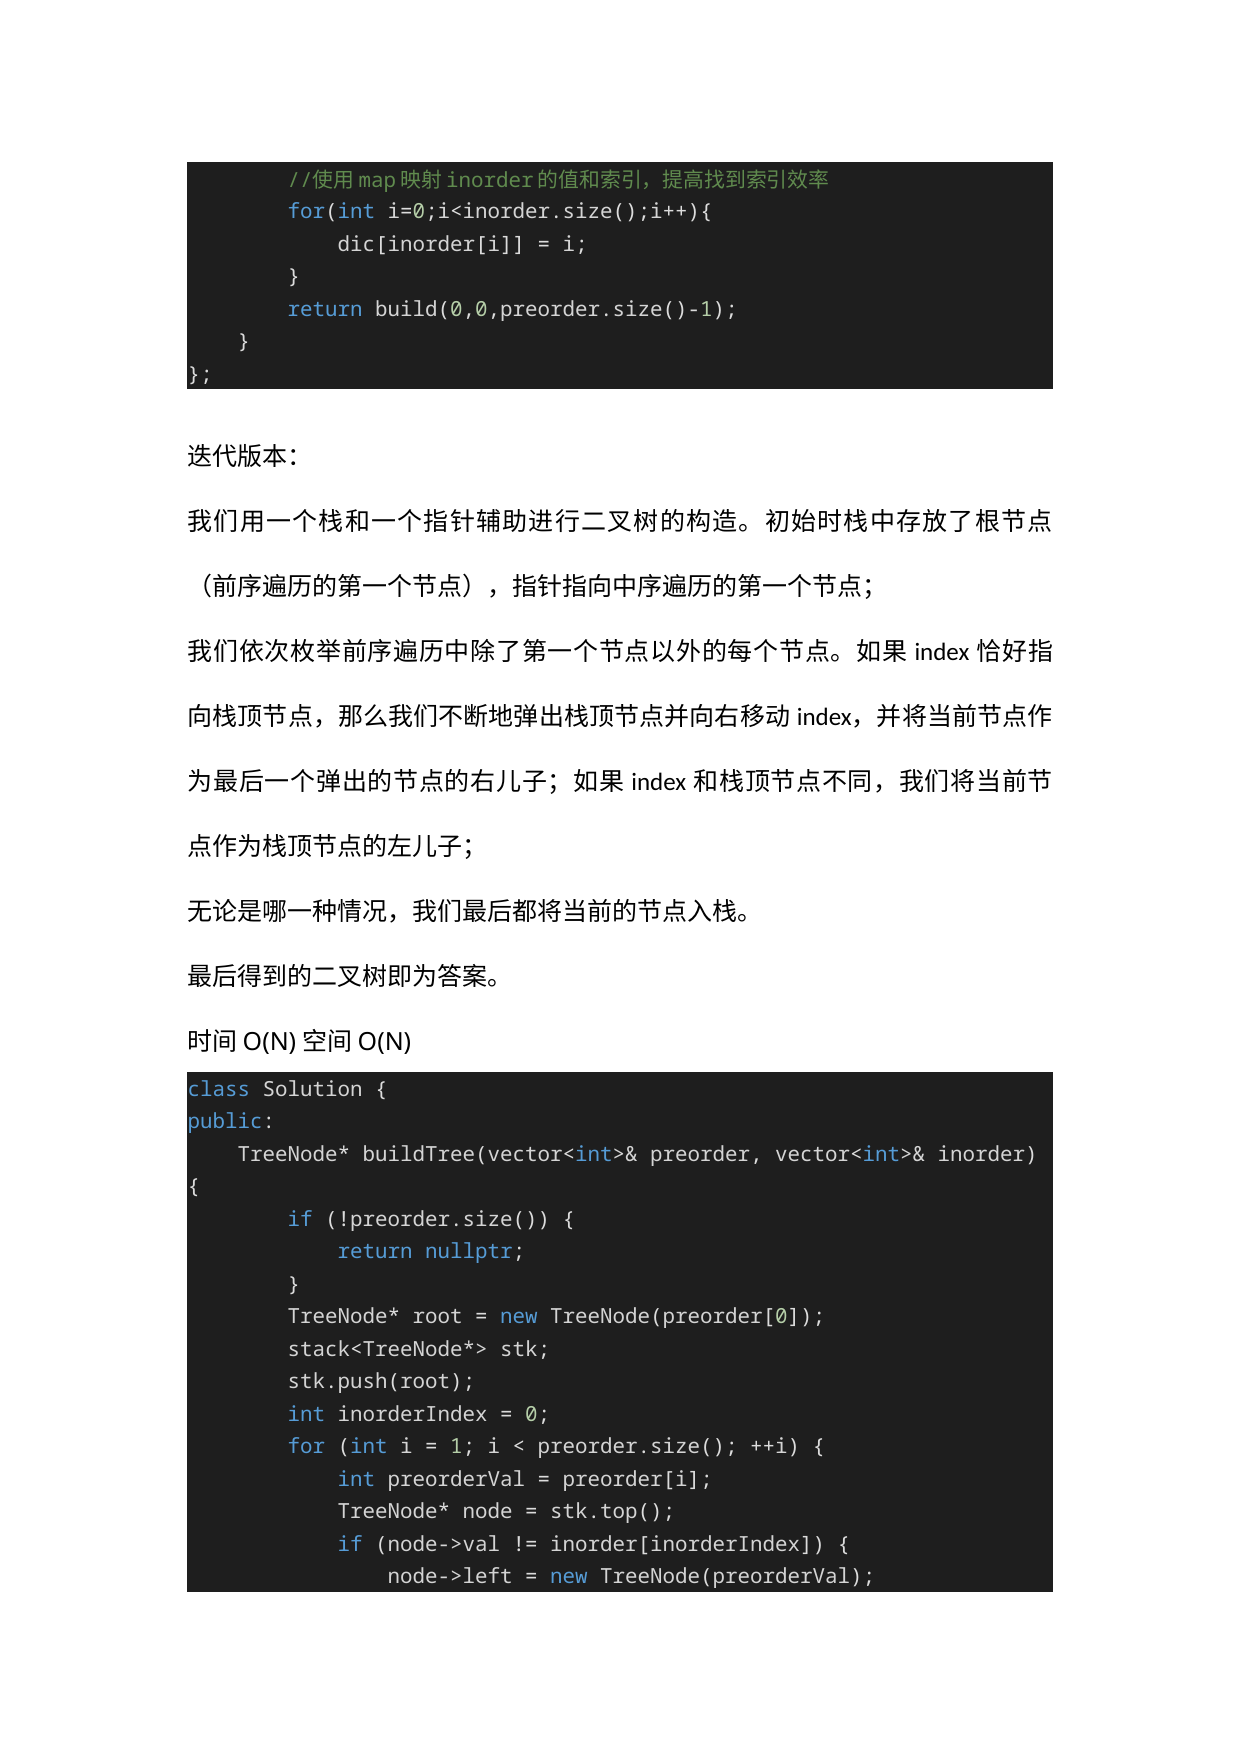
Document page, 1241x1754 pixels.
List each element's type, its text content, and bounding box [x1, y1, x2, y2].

text } [187, 324, 1053, 357]
text int inorderIndex = 0; [187, 1397, 1053, 1429]
text //使用map映射inorder的值和索引，提高找到索引效率 [187, 162, 1053, 194]
text 迭代版本： [187, 422, 1053, 487]
text 我们用一个栈和一个指针辅助进行二叉树的构造。初始时栈中存放了根节点（前序遍历的第一个节点），指针指向中序遍历的第一个节点； [187, 487, 1053, 617]
text } [187, 259, 1053, 292]
text for (int i = 1; i < preorder.size(); ++i) { [187, 1429, 1053, 1462]
text }; [187, 357, 1053, 389]
text return build(0,0,preorder.size()-1); [187, 292, 1053, 324]
text 时间O(N) 空间O(N) [187, 1007, 1053, 1072]
text 无论是哪一种情况，我们最后都将当前的节点入栈。 [187, 877, 1053, 942]
text if (node->val != inorder[inorderIndex]) { [187, 1527, 1053, 1559]
text stk.push(root); [187, 1364, 1053, 1397]
text 最后得到的二叉树即为答案。 [187, 942, 1053, 1007]
text node->left = new TreeNode(preorderVal); [187, 1559, 1053, 1592]
text 我们依次枚举前序遍历中除了第一个节点以外的每个节点。如果 index 恰好指向栈顶节点，那么我们不断地弹出栈顶节点并向右移动 index，并将当前节点作为最后一个弹出的节点的右儿子；如果 index 和栈顶节点不同，我们将当前节点作为栈顶节点的左儿子； [187, 617, 1053, 877]
text } [187, 1267, 1053, 1299]
text TreeNode* root = new TreeNode(preorder[0]); [187, 1299, 1053, 1332]
text int preorderVal = preorder[i]; [187, 1462, 1053, 1494]
text stack<TreeNode*> stk; [187, 1332, 1053, 1364]
text for(int i=0;i<inorder.size();i++){ [187, 194, 1053, 227]
text public: [187, 1104, 1053, 1137]
text dic[inorder[i]] = i; [187, 227, 1053, 259]
text return nullptr; [187, 1234, 1053, 1267]
text TreeNode* buildTree(vector<int>& preorder, vector<int>& inorder) { [187, 1137, 1053, 1202]
text TreeNode* node = stk.top(); [187, 1494, 1053, 1527]
text class Solution { [187, 1072, 1053, 1104]
text if (!preorder.size()) { [187, 1202, 1053, 1234]
